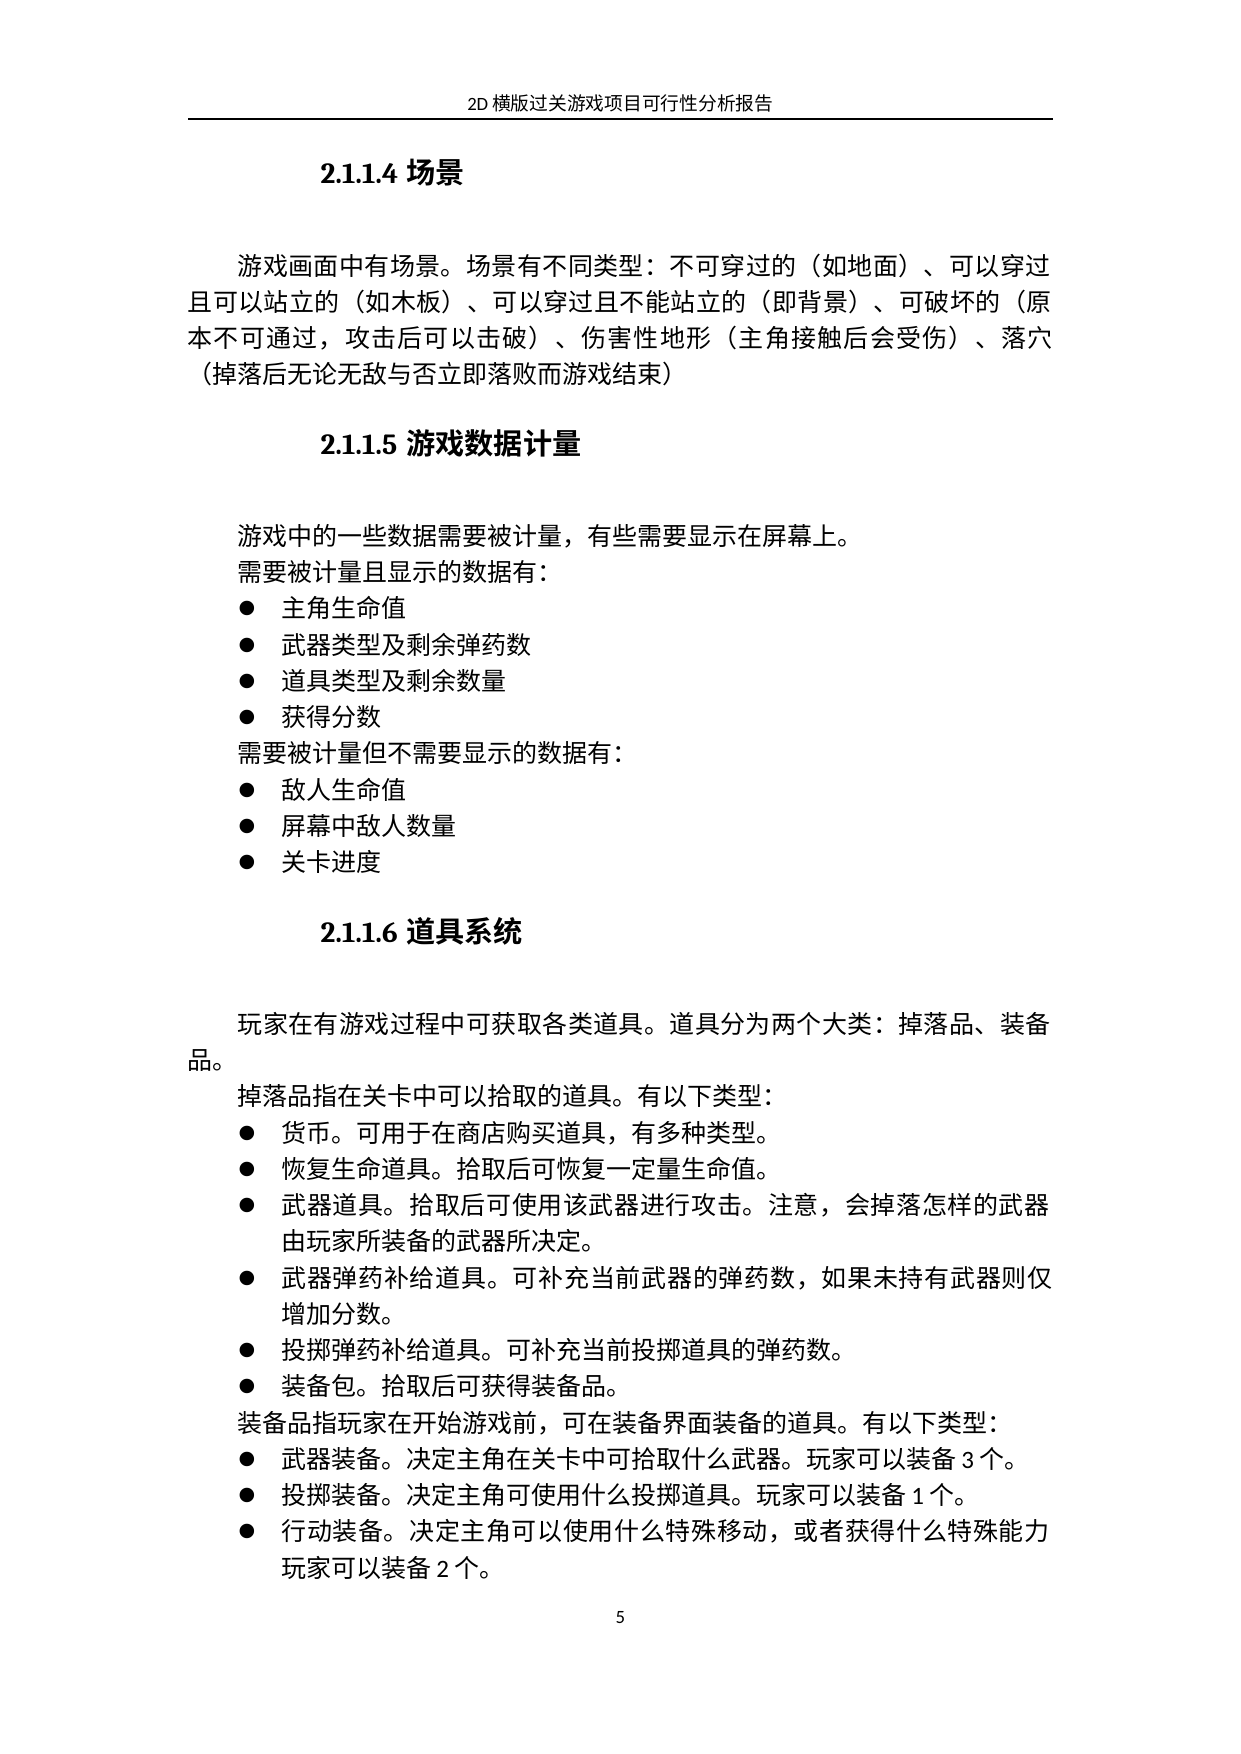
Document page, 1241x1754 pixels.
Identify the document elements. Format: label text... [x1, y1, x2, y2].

list 行动装备。决定主角可以使用什么特殊移动，或者获得什么特殊能力。玩家可以装备2个。 [237, 1512, 1053, 1584]
subtitle 场景 [320, 150, 1053, 192]
text 需要被计量但不需要显示的数据有： [187, 734, 1053, 770]
list 恢复生命道具。拾取后可恢复一定量生命值。 [237, 1149, 1053, 1186]
text 需要被计量且显示的数据有： [187, 553, 1053, 589]
list 屏幕中敌人数量 [237, 806, 1053, 843]
list 武器类型及剩余弹药数 [237, 625, 1053, 661]
subtitle 游戏数据计量 [320, 420, 1053, 463]
list 道具类型及剩余数量 [237, 661, 1053, 698]
list 关卡进度 [237, 843, 1053, 879]
text 游戏画面中有场景。场景有不同类型：不可穿过的（如地面）、可以穿过且可以站立的（如木板）、可以穿过且不能站立的（即背景）、可破坏的（原本不可通过，攻击后可以击破）、伤害性地形（主角接触后会受伤）、落穴（掉落后无论无敌与否立即落败而游戏结束） [187, 246, 1053, 391]
list 投掷装备。决定主角可使用什么投掷道具。玩家可以装备1个。 [237, 1476, 1053, 1512]
list 货币。可用于在商店购买道具，有多种类型。 [237, 1113, 1053, 1149]
list 武器道具。拾取后可使用该武器进行攻击。注意，会掉落怎样的武器，由玩家所装备的武器所决定。 [237, 1186, 1053, 1258]
list 装备包。拾取后可获得装备品。 [237, 1367, 1053, 1403]
text 游戏中的一些数据需要被计量，有些需要显示在屏幕上。 [187, 516, 1053, 553]
list 主角生命值 [237, 589, 1053, 625]
list 武器装备。决定主角在关卡中可拾取什么武器。玩家可以装备3个。 [237, 1439, 1053, 1476]
list 获得分数 [237, 698, 1053, 734]
list 投掷弹药补给道具。可补充当前投掷道具的弹药数。 [237, 1331, 1053, 1367]
text 玩家在有游戏过程中可获取各类道具。道具分为两个大类：掉落品、装备品。 [187, 1004, 1053, 1077]
list 敌人生命值 [237, 770, 1053, 806]
text 装备品指玩家在开始游戏前，可在装备界面装备的道具。有以下类型： [187, 1403, 1053, 1439]
text 掉落品指在关卡中可以拾取的道具。有以下类型： [187, 1077, 1053, 1113]
subtitle 道具系统 [320, 908, 1053, 950]
list 武器弹药补给道具。可补充当前武器的弹药数，如果未持有武器则仅增加分数。 [237, 1258, 1053, 1331]
